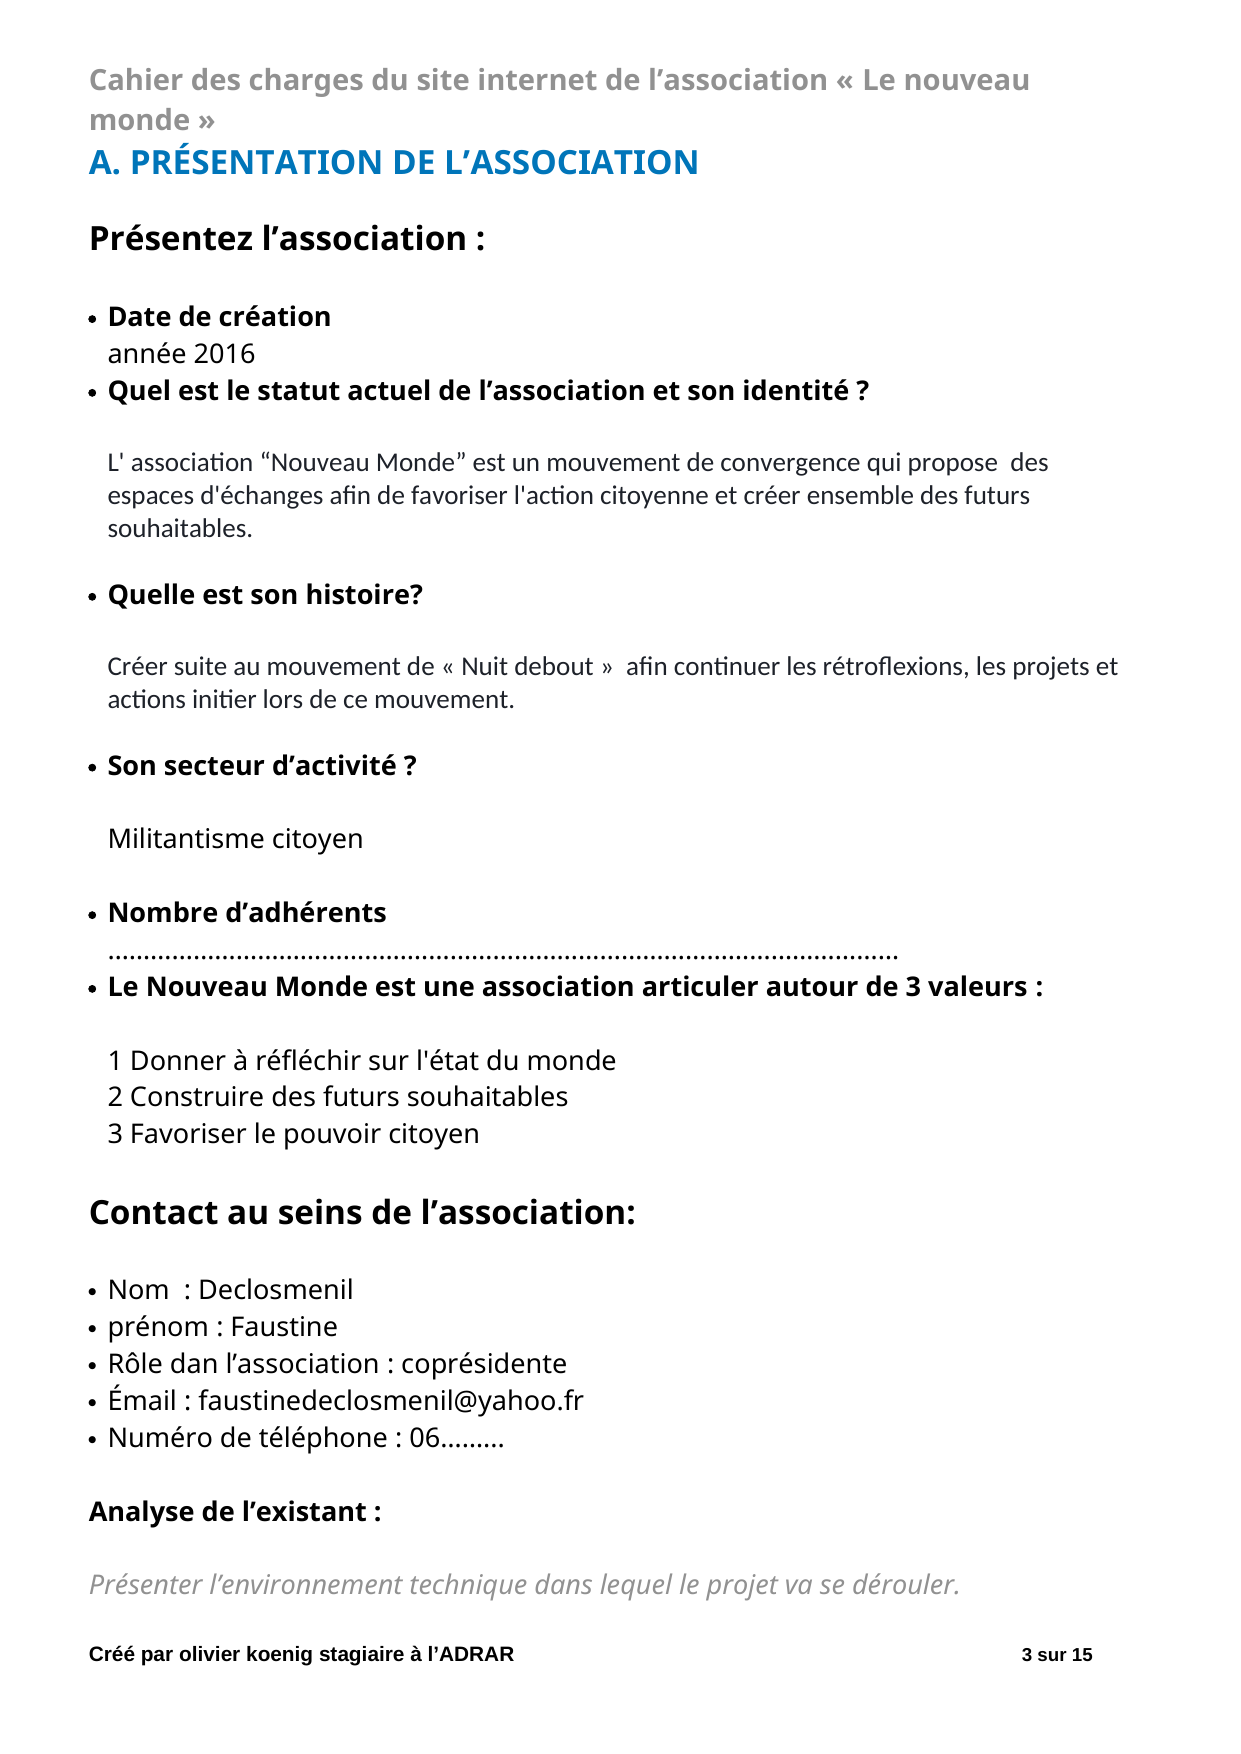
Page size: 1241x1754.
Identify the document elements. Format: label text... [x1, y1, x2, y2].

list 2 Construire des futurs souhaitables [107, 1078, 1122, 1115]
list année 2016 [107, 334, 1122, 371]
list Date de création [88, 297, 1122, 334]
list Quel est le statut actuel de l’association et son identité ? [88, 371, 1122, 408]
list prénom : Faustine [88, 1308, 1122, 1344]
list Militantisme citoyen [107, 820, 1122, 857]
list Émail : faustinedeclosmenil@yahoo.fr [88, 1381, 1122, 1418]
list L' association “Nouveau Monde” est un mouvement de convergence qui propose des espaces d'échanges afin de favoriser l'action citoyenne et créer ensemble des futurs souhaitables. [107, 445, 1122, 544]
list Numéro de téléphone : 06……... [88, 1418, 1122, 1455]
list Rôle dan l’association : coprésidente [88, 1344, 1122, 1381]
list Son secteur d’activité ? [88, 746, 1122, 783]
list 3 Favoriser le pouvoir citoyen [107, 1115, 1122, 1152]
text Présenter l’environnement technique dans lequel le projet va se dérouler. [88, 1566, 1122, 1603]
list ………………………………………………………………………………………………… [107, 930, 1122, 967]
text Analyse de l’existant : [88, 1492, 1122, 1529]
text A. PRÉSENTATION DE L’ASSOCIATION [88, 138, 1122, 184]
list Le Nouveau Monde est une association articuler autour de 3 valeurs : [88, 967, 1122, 1004]
text Contact au seins de l’association: [88, 1188, 1122, 1234]
list Nombre d’adhérents [88, 893, 1122, 930]
list Nom : Declosmenil [88, 1271, 1122, 1308]
list Créer suite au mouvement de « Nuit debout » afin continuer les rétroflexions, les projets et actions initier lors de ce mouvement. [107, 649, 1122, 715]
text Présentez l’association : [88, 215, 1122, 261]
list Quelle est son histoire? [88, 575, 1122, 612]
list 1 Donner à réfléchir sur l'état du monde [107, 1041, 1122, 1078]
